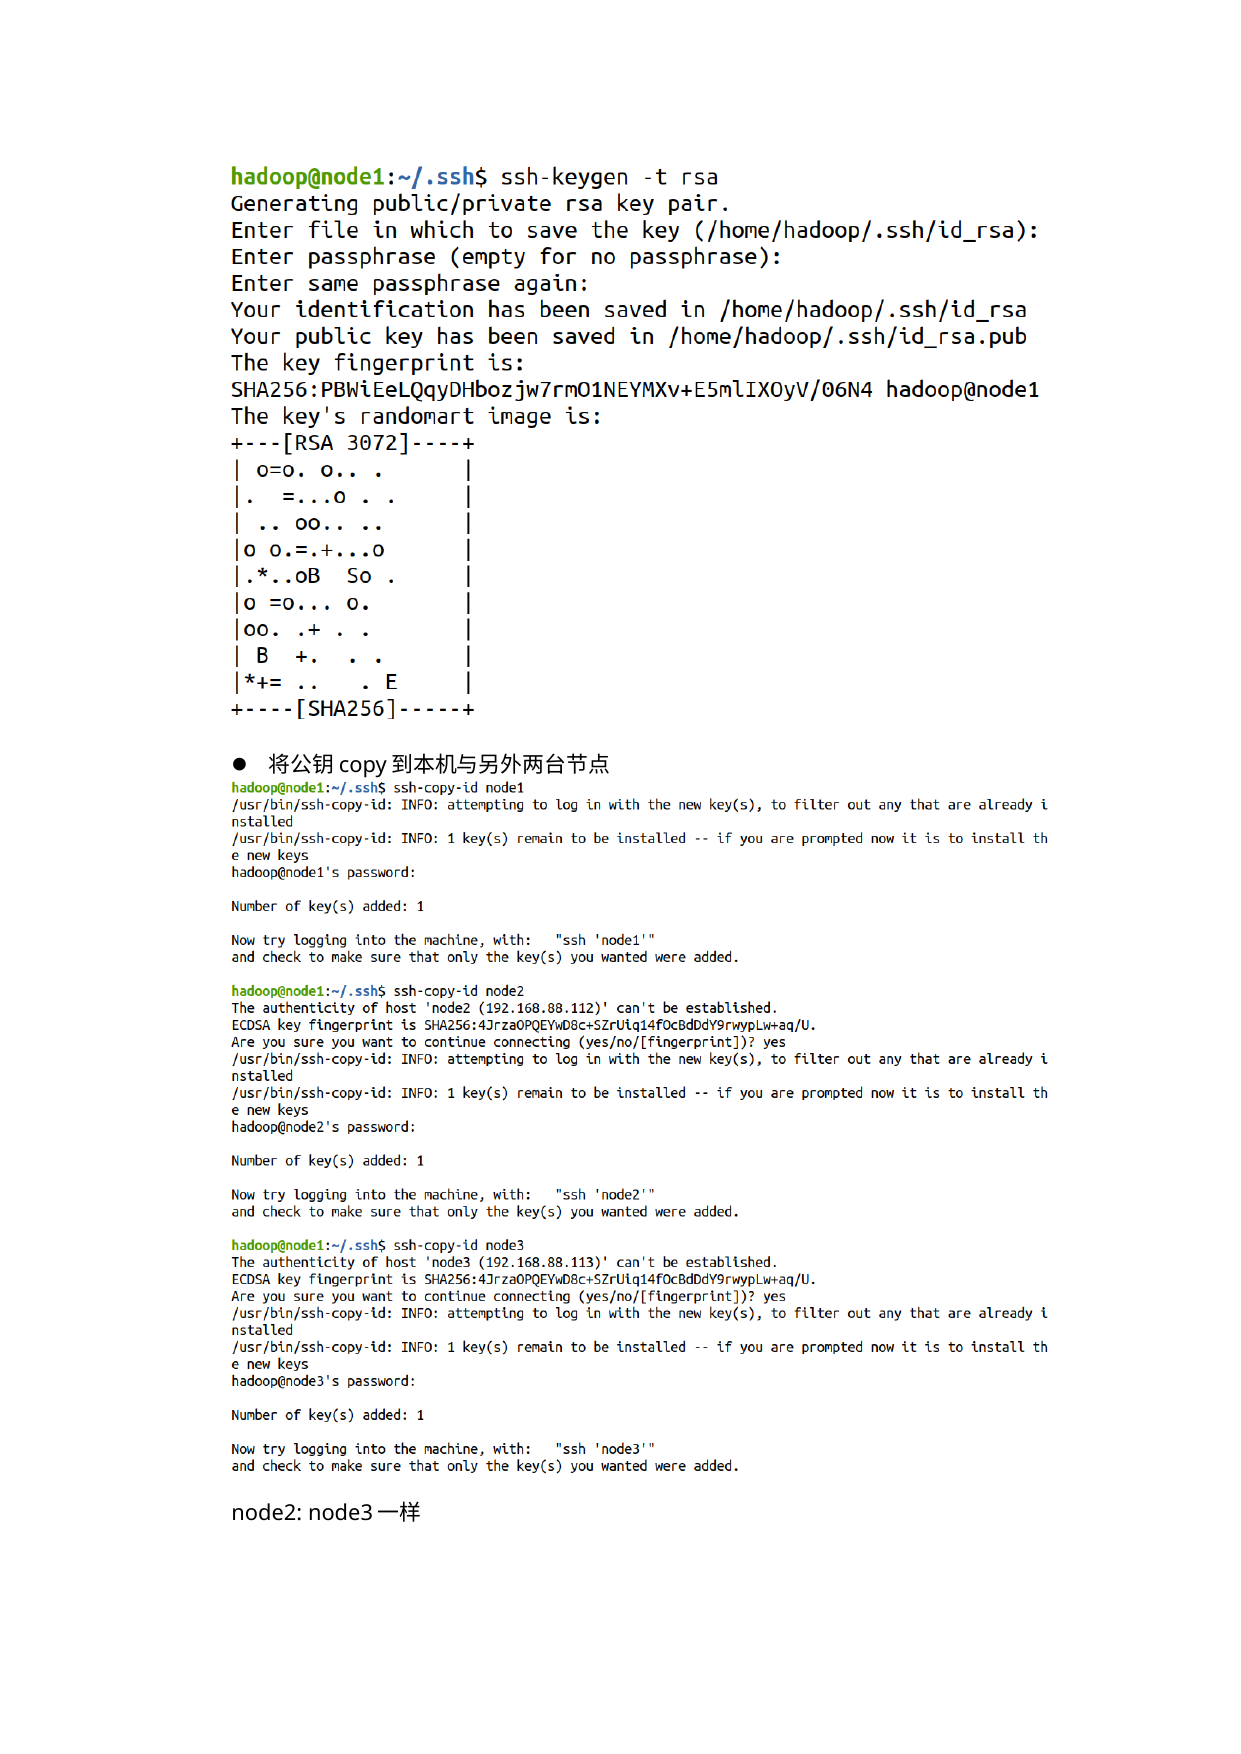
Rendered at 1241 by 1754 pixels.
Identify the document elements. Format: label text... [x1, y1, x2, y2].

text node2: node3一样 [231, 1494, 1053, 1527]
picture [231, 779, 1049, 1475]
list 将公钥copy到本机与另外两台节点 [231, 747, 1053, 779]
picture [231, 162, 1097, 719]
